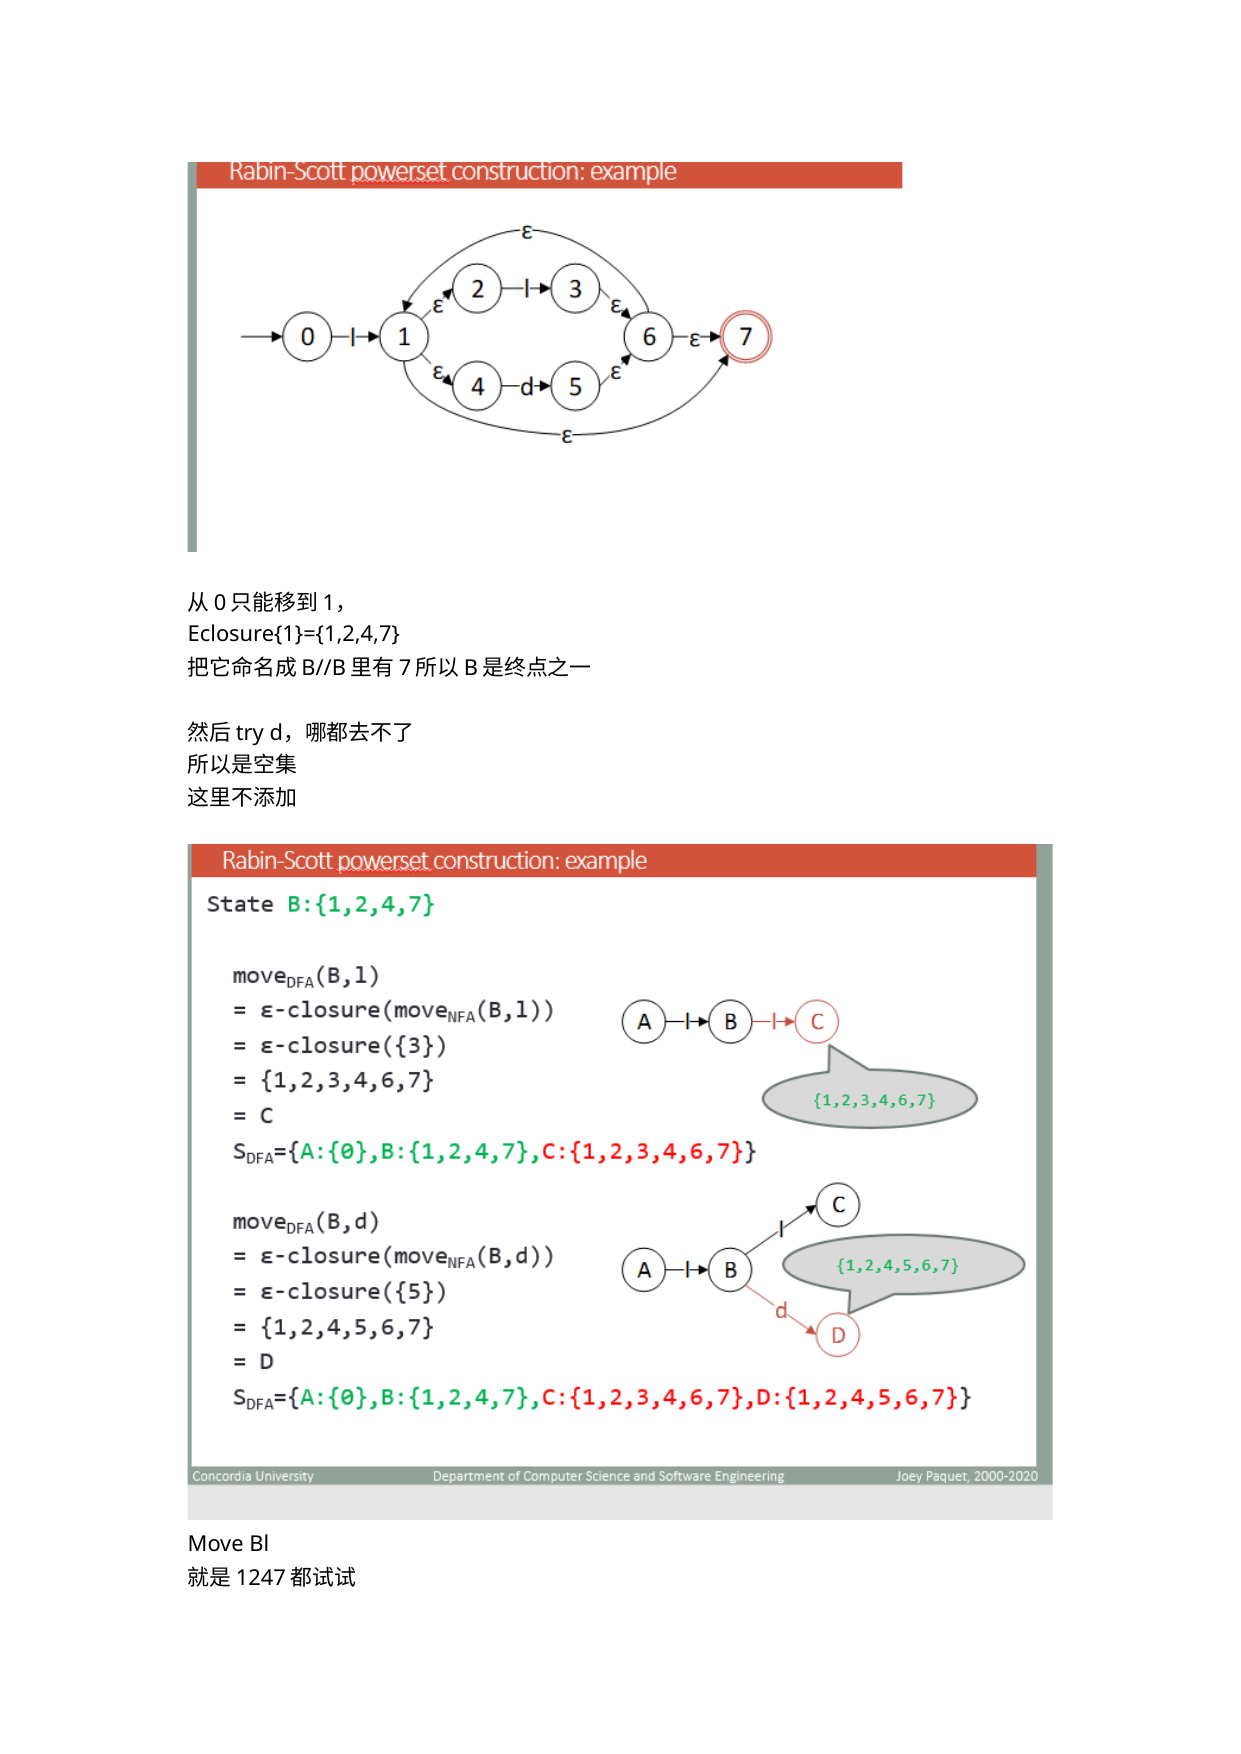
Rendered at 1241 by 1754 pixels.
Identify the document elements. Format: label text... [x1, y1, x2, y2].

text 这里不添加 [187, 779, 1053, 812]
text 然后try d，哪都去不了 [187, 714, 1053, 747]
text 把它命名成B//B里有7所以B是终点之一 [187, 649, 1053, 682]
text Eclosure{1}={1,2,4,7} [187, 617, 1053, 649]
text Move Bl [187, 1527, 1053, 1559]
picture [187, 162, 903, 552]
text 所以是空集 [187, 747, 1053, 779]
text 就是1247都试试 [187, 1559, 1053, 1592]
text 从0只能移到1， [187, 584, 1053, 617]
picture [187, 844, 1053, 1520]
